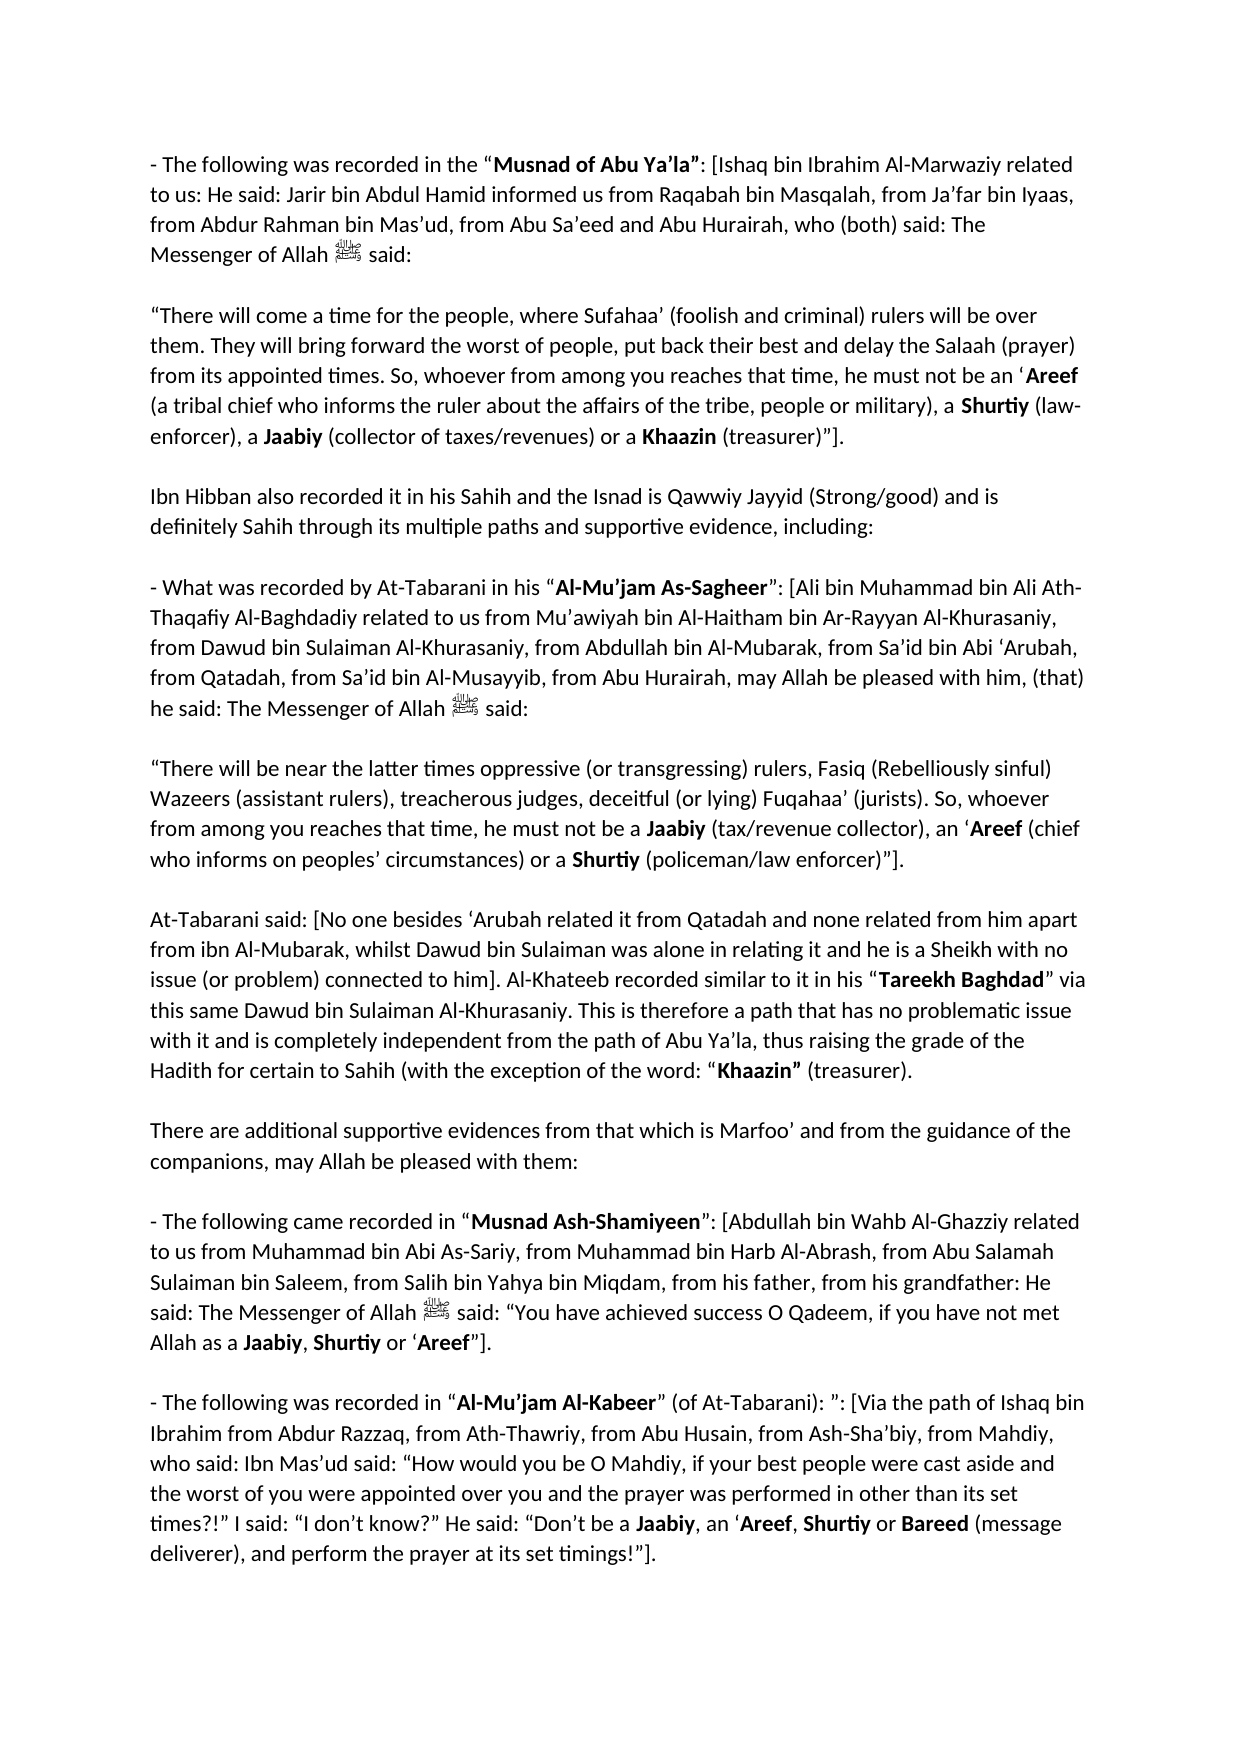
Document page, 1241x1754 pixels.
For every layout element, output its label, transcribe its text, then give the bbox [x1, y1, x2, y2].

text “There will be near the latter times oppressive (or transgressing) rulers, Fasiq (Rebelliously sinful) Wazeers (assistant rulers), treacherous judges, deceitful (or lying) Fuqahaa’ (jurists). So, whoever from among you reaches that time, he must not be a Jaabiy (tax/revenue collector), an ‘Areef (chief who informs on peoples’ circumstances) or a Shurtiy (policeman/law enforcer)”]. [150, 754, 1090, 873]
text - The following was recorded in “Al-Mu’jam Al-Kabeer” (of At-Tabarani): ”: [Via the path of Ishaq bin Ibrahim from Abdur Razzaq, from Ath-Thawriy, from Abu Husain, from Ash-Sha’biy, from Mahdiy, who said: Ibn Mas’ud said: “How would you be O Mahdiy, if your best people were cast aside and the worst of you were appointed over you and the prayer was performed in other than its set times?!” I said: “I don’t know?” He said: “Don’t be a Jaabiy, an ‘Areef, Shurtiy or Bareed (message deliverer), and perform the prayer at its set timings!”]. [150, 1388, 1090, 1568]
text At-Tabarani said: [No one besides ‘Arubah related it from Qatadah and none related from him apart from ibn Al-Mubarak, whilst Dawud bin Sulaiman was alone in relating it and he is a Sheikh with no issue (or problem) connected to him]. Al-Khateeb recorded similar to it in his “Tareekh Baghdad” via this same Dawud bin Sulaiman Al-Khurasaniy. This is therefore a path that has no problematic issue with it and is completely independent from the path of Abu Ya’la, thus raising the grade of the Hadith for certain to Sahih (with the exception of the word: “Khaazin” (treasurer). [150, 905, 1090, 1084]
text “There will come a time for the people, where Sufahaa’ (foolish and criminal) rulers will be over them. They will bring forward the worst of people, put back their best and delay the Salaah (prayer) from its appointed times. So, whoever from among you reaches that time, he must not be an ‘Areef (a tribal chief who informs the ruler about the affairs of the tribe, people or military), a Shurtiy (law-enforcer), a Jaabiy (collector of taxes/revenues) or a Khaazin (treasurer)”]. [150, 301, 1090, 450]
text Ibn Hibban also recorded it in his Sahih and the Isnad is Qawwiy Jayyid (Strong/good) and is definitely Sahih through its multiple paths and supportive evidence, including: [150, 482, 1090, 541]
text There are additional supportive evidences from that which is Marfoo’ and from the guidance of the companions, may Allah be pleased with them: [150, 1117, 1090, 1175]
text - What was recorded by At-Tabarani in his “Al-Mu’jam As-Sagheer”: [Ali bin Muhammad bin Ali Ath-Thaqafiy Al-Baghdadiy related to us from Mu’awiyah bin Al-Haitham bin Ar-Rayyan Al-Khurasaniy, from Dawud bin Sulaiman Al-Khurasaniy, from Abdullah bin Al-Mubarak, from Sa’id bin Abi ‘Arubah, from Qatadah, from Sa’id bin Al-Musayyib, from Abu Hurairah, may Allah be pleased with him, (that) he said: The Messenger of Allah ﷺ said: [150, 573, 1090, 722]
text - The following came recorded in “Musnad Ash-Shamiyeen”: [Abdullah bin Wahb Al-Ghazziy related to us from Muhammad bin Abi As-Sariy, from Muhammad bin Harb Al-Abrash, from Abu Salamah Sulaiman bin Saleem, from Salih bin Yahya bin Miqdam, from his father, from his grandfather: He said: The Messenger of Allah ﷺ said: “You have achieved success O Qadeem, if you have not met Allah as a Jaabiy, Shurtiy or ‘Areef”]. [150, 1207, 1090, 1356]
text - The following was recorded in the “Musnad of Abu Ya’la”: [Ishaq bin Ibrahim Al-Marwaziy related to us: He said: Jarir bin Abdul Hamid informed us from Raqabah bin Masqalah, from Ja’far bin Iyaas, from Abdur Rahman bin Mas’ud, from Abu Sa’eed and Abu Hurairah, who (both) said: The Messenger of Allah ﷺ said: [150, 150, 1090, 269]
